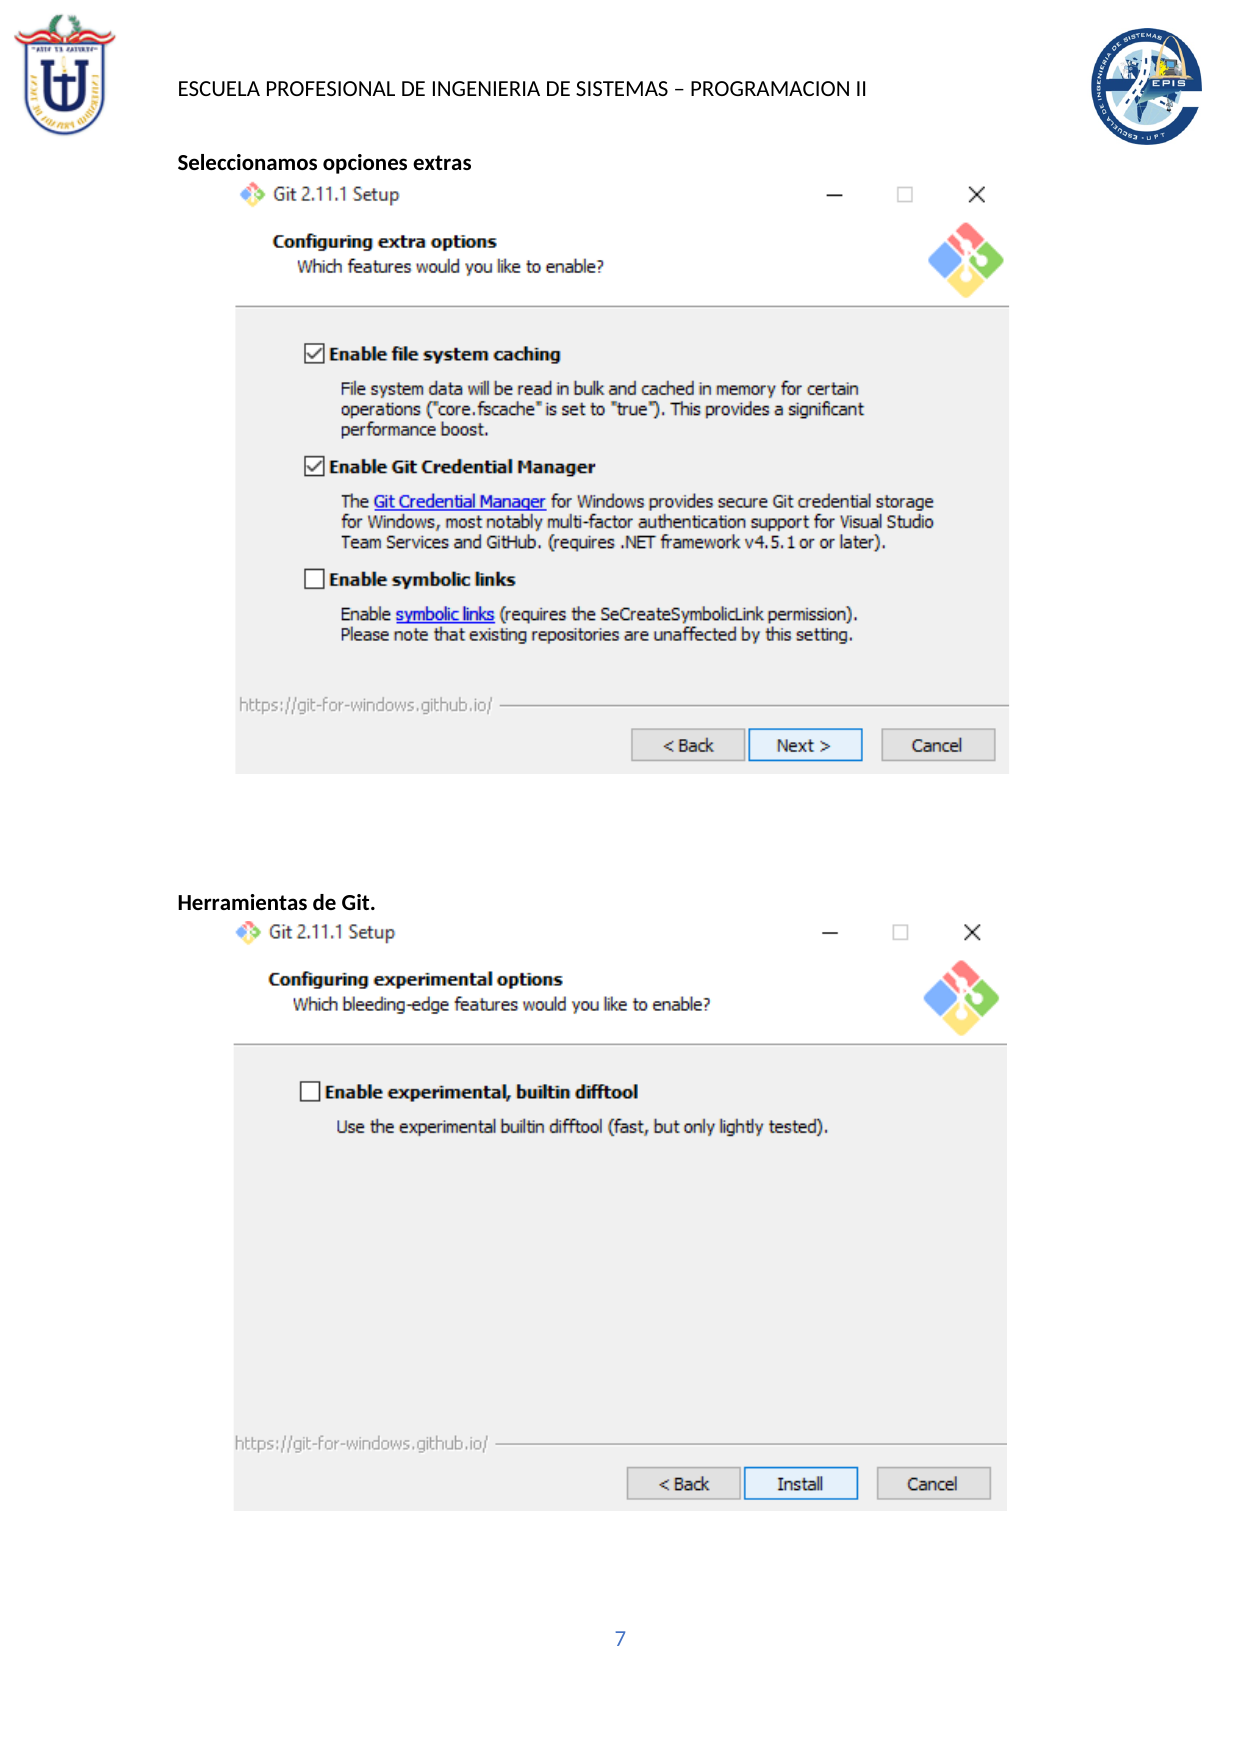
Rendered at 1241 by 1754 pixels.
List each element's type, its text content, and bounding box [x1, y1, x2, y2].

picture [231, 176, 1010, 774]
text Herramientas de Git. [177, 888, 1063, 916]
text Seleccionamos opciones extras [177, 148, 1063, 176]
picture [233, 921, 1007, 1511]
picture [0, 0, 170, 181]
picture [1087, 28, 1202, 145]
